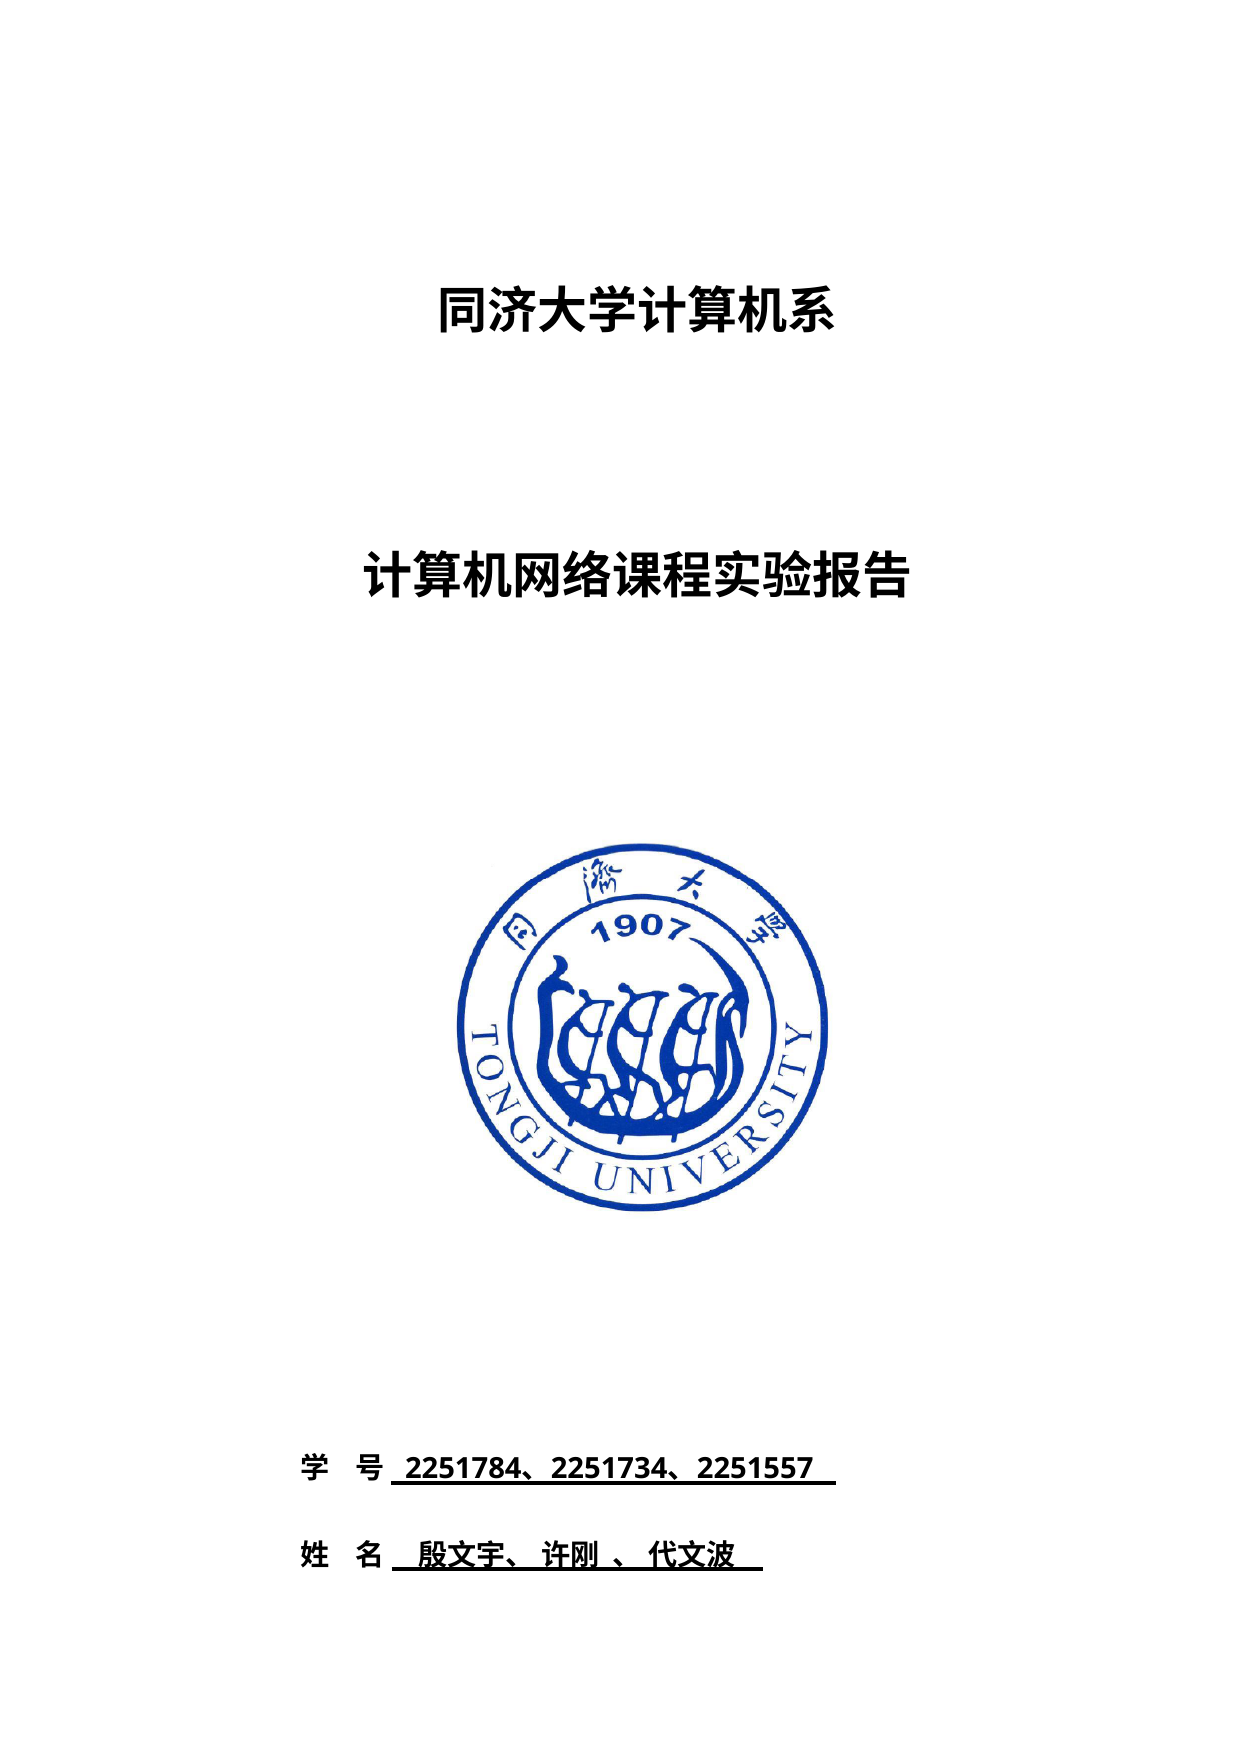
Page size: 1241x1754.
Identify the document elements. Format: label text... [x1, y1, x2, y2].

text 计算机网络课程实验报告 [222, 523, 1053, 621]
text 同济大学计算机系 [222, 258, 1053, 356]
picture [427, 826, 847, 1230]
text 姓 名 殷文宇、 许刚 、 代文波 [300, 1520, 1053, 1585]
text 学 号 2251784、2251734、2251557 [300, 1433, 1053, 1498]
